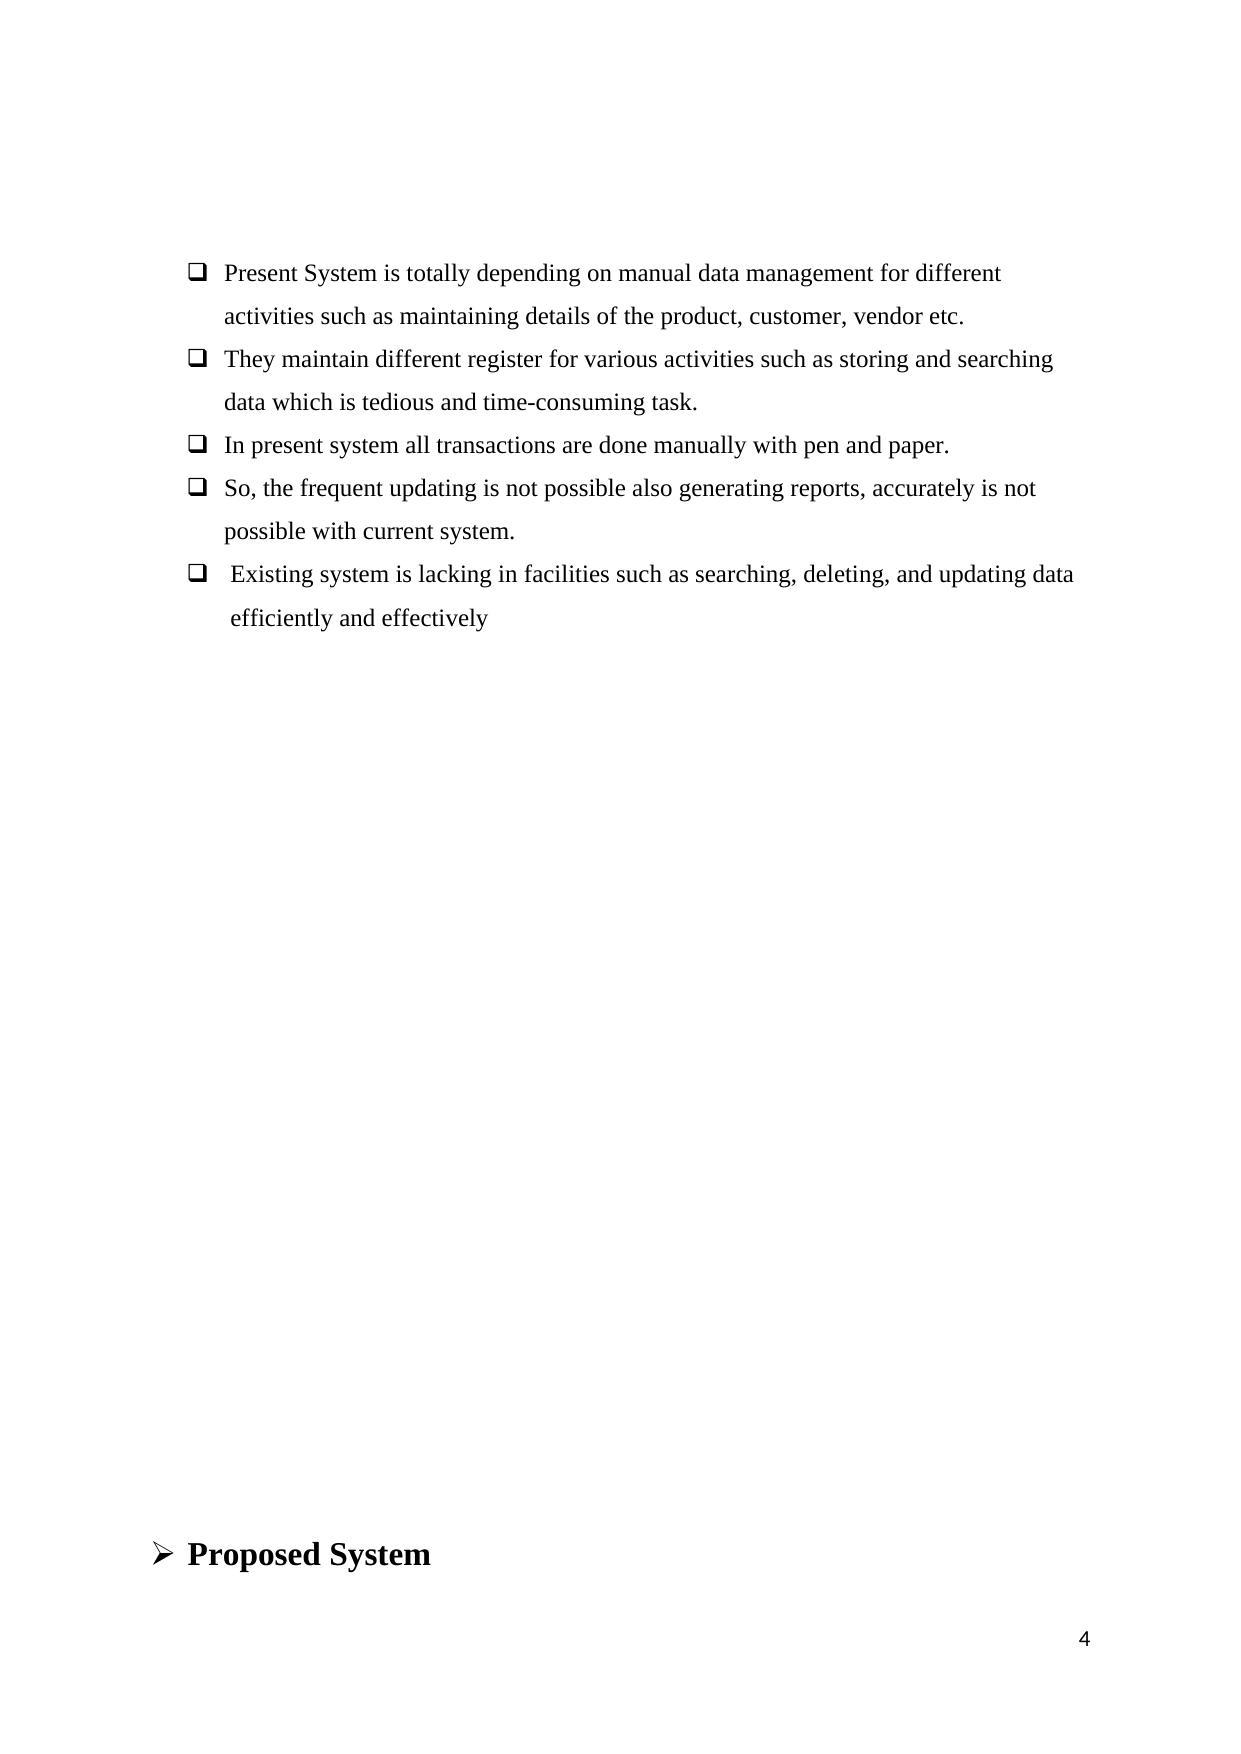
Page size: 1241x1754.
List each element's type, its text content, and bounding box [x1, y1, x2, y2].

list They maintain different register for various activities such as storing and searching [179, 344, 1090, 373]
list So, the frequent updating is not possible also generating reports, accurately is not [179, 473, 1090, 502]
list Proposed System [150, 1535, 1090, 1573]
list Existing system is lacking in facilities such as searching, deleting, and updating data [179, 559, 1090, 588]
text efficiently and effectively [186, 603, 1090, 631]
text activities such as maintaining details of the product, customer, vendor etc. [186, 301, 1090, 329]
list Present System is totally depending on manual data management for different [179, 258, 1090, 286]
text possible with current system. [186, 516, 1090, 545]
list In present system all transactions are done manually with pen and paper. [179, 430, 1090, 459]
text data which is tedious and time-consuming task. [186, 387, 1090, 416]
